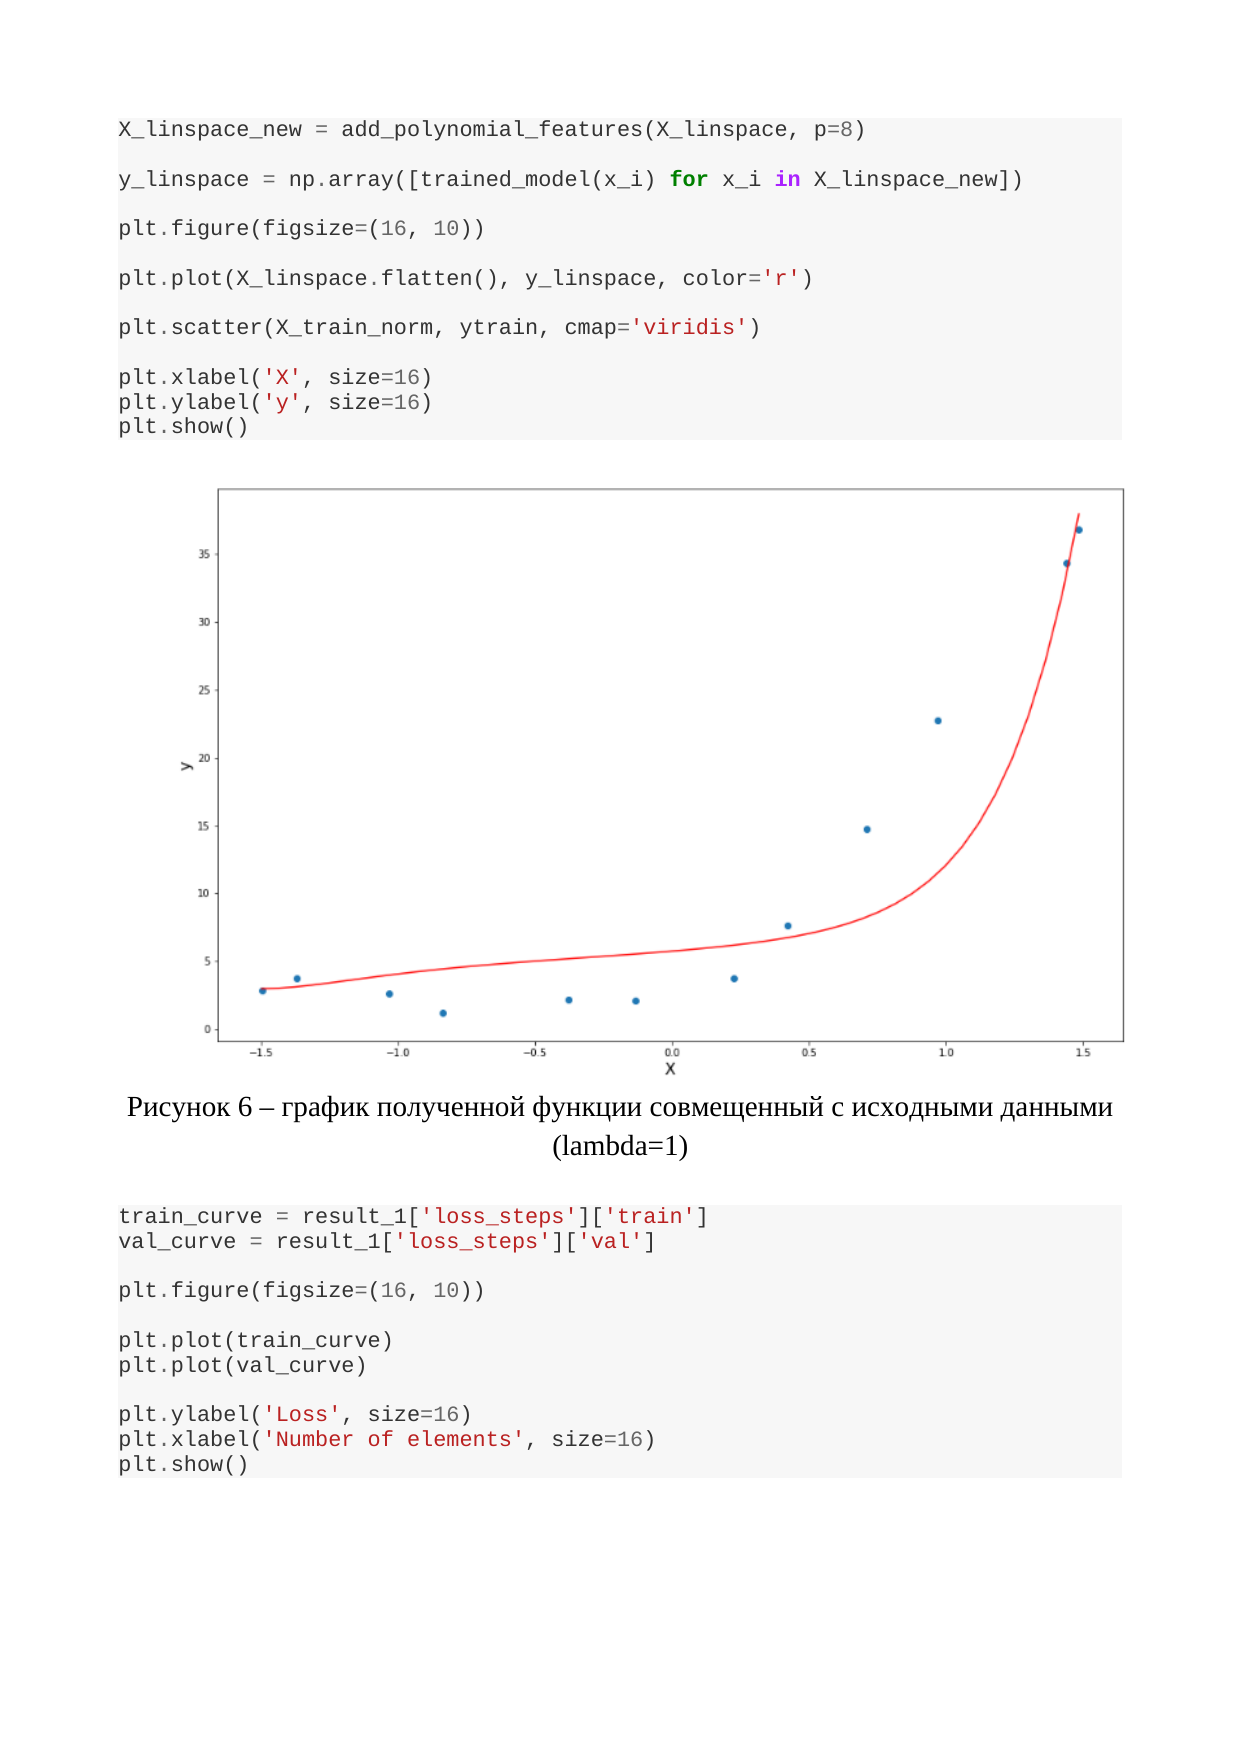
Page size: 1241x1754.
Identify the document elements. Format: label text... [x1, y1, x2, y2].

text val_curve = result_1['loss_steps']['val'] [118, 1230, 1122, 1255]
text plt.ylabel('y', size=16) [118, 391, 1122, 416]
text plt.plot(X_linspace.flatten(), y_linspace, color='r') [118, 267, 1122, 292]
text plt.show() [118, 1453, 1122, 1478]
text plt.ylabel('Loss', size=16) [118, 1403, 1122, 1428]
text plt.scatter(X_train_norm, ytrain, cmap='viridis') [118, 316, 1122, 341]
text plt.figure(figsize=(16, 10)) [118, 217, 1122, 242]
text y_linspace = np.array([trained_model(x_i) for x_i in X_linspace_new]) [118, 168, 1122, 192]
text plt.show() [118, 416, 1122, 440]
text plt.xlabel('Number of elements', size=16) [118, 1428, 1122, 1453]
text train_curve = result_1['loss_steps']['train'] [118, 1205, 1122, 1230]
text plt.xlabel('X', size=16) [118, 366, 1122, 391]
picture [162, 478, 1167, 1085]
text X_linspace_new = add_polynomial_features(X_linspace, p=8) [118, 118, 1122, 143]
text plt.plot(train_curve) [118, 1329, 1122, 1354]
text plt.plot(val_curve) [118, 1354, 1122, 1379]
text plt.figure(figsize=(16, 10)) [118, 1279, 1122, 1304]
